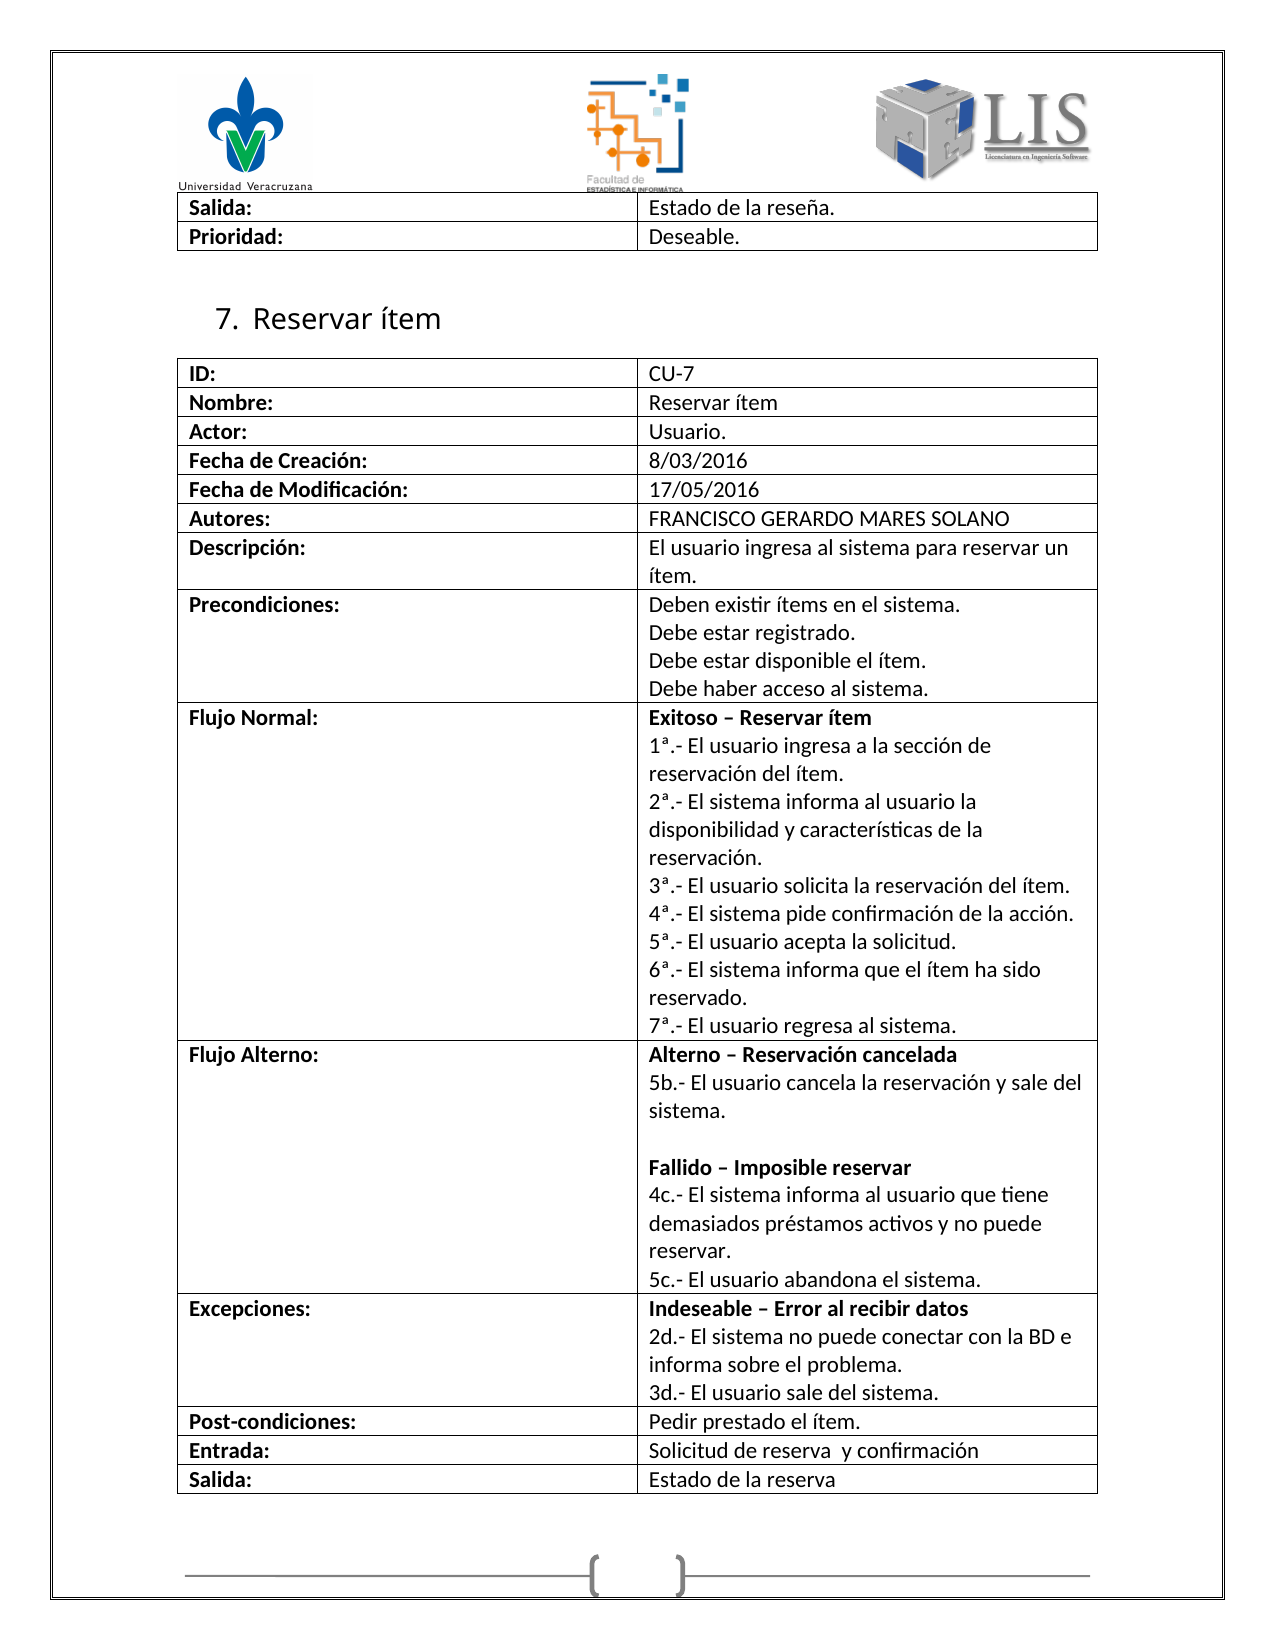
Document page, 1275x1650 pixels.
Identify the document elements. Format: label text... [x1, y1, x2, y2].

table_cell Estado de la reserva [638, 1465, 1097, 1493]
table_cell Flujo Normal: [178, 703, 637, 1039]
table_cell Indeseable – Error al recibir datos 2d.- El sistema no puede conectar con la BD e informa sobre el problema. 3d.- El usuario sale del sistema. [638, 1294, 1097, 1406]
table_cell Estado de la reseña. [638, 193, 1097, 221]
table_header ID: [178, 359, 637, 387]
table_cell Actor: [178, 417, 637, 445]
table_cell Fecha de Modificación: [178, 475, 637, 503]
table_cell Pedir prestado el ítem. [638, 1407, 1097, 1435]
table_cell Usuario. [638, 417, 1097, 445]
table_cell 17/05/2016 [638, 475, 1097, 503]
table_cell Deseable. [638, 222, 1097, 250]
table_cell Post-condiciones: [178, 1407, 637, 1435]
table_cell Flujo Alterno: [178, 1041, 637, 1293]
table_header CU-7 [638, 359, 1097, 387]
table_cell Precondiciones: [178, 590, 637, 702]
table_cell Alterno – Reservación cancelada 5b.- El usuario cancela la reservación y sale del sistema. Fallido – Imposible reservar 4c.- El sistema informa al usuario que tiene demasiados préstamos activos y no puede reservar. 5c.- El usuario abandona el sistema. [638, 1041, 1097, 1293]
table_cell Excepciones: [178, 1294, 637, 1406]
table_cell 8/03/2016 [638, 446, 1097, 474]
table_cell El usuario ingresa al sistema para reservar un ítem. [638, 533, 1097, 589]
table_cell Exitoso – Reservar ítem 1ª.- El usuario ingresa a la sección de reservación del ítem. 2ª.- El sistema informa al usuario la disponibilidad y características de la reservación. 3ª.- El usuario solicita la reservación del ítem. 4ª.- El sistema pide confirmación de la acción. 5ª.- El usuario acepta la solicitud. 6ª.- El sistema informa que el ítem ha sido reservado. 7ª.- El usuario regresa al sistema. [638, 703, 1097, 1039]
picture [867, 73, 1098, 192]
table_cell Salida: [178, 1465, 637, 1493]
table_cell FRANCISCO GERARDO MARES SOLANO [638, 504, 1097, 532]
table_cell Fecha de Creación: [178, 446, 637, 474]
table_cell Nombre: [178, 388, 637, 416]
table_cell Autores: [178, 504, 637, 532]
table_cell Solicitud de reserva y confirmación [638, 1436, 1097, 1464]
table_cell Deben existir ítems en el sistema. Debe estar registrado. Debe estar disponible el ítem. Debe haber acceso al sistema. [638, 590, 1097, 702]
table_cell Prioridad: [178, 222, 637, 250]
picture [177, 74, 313, 192]
table_cell Entrada: [178, 1436, 637, 1464]
table_cell Descripción: [178, 533, 637, 589]
table_cell Reservar ítem [638, 388, 1097, 416]
table_cell Salida: [178, 193, 637, 221]
text Reservar ítem [215, 298, 1098, 338]
